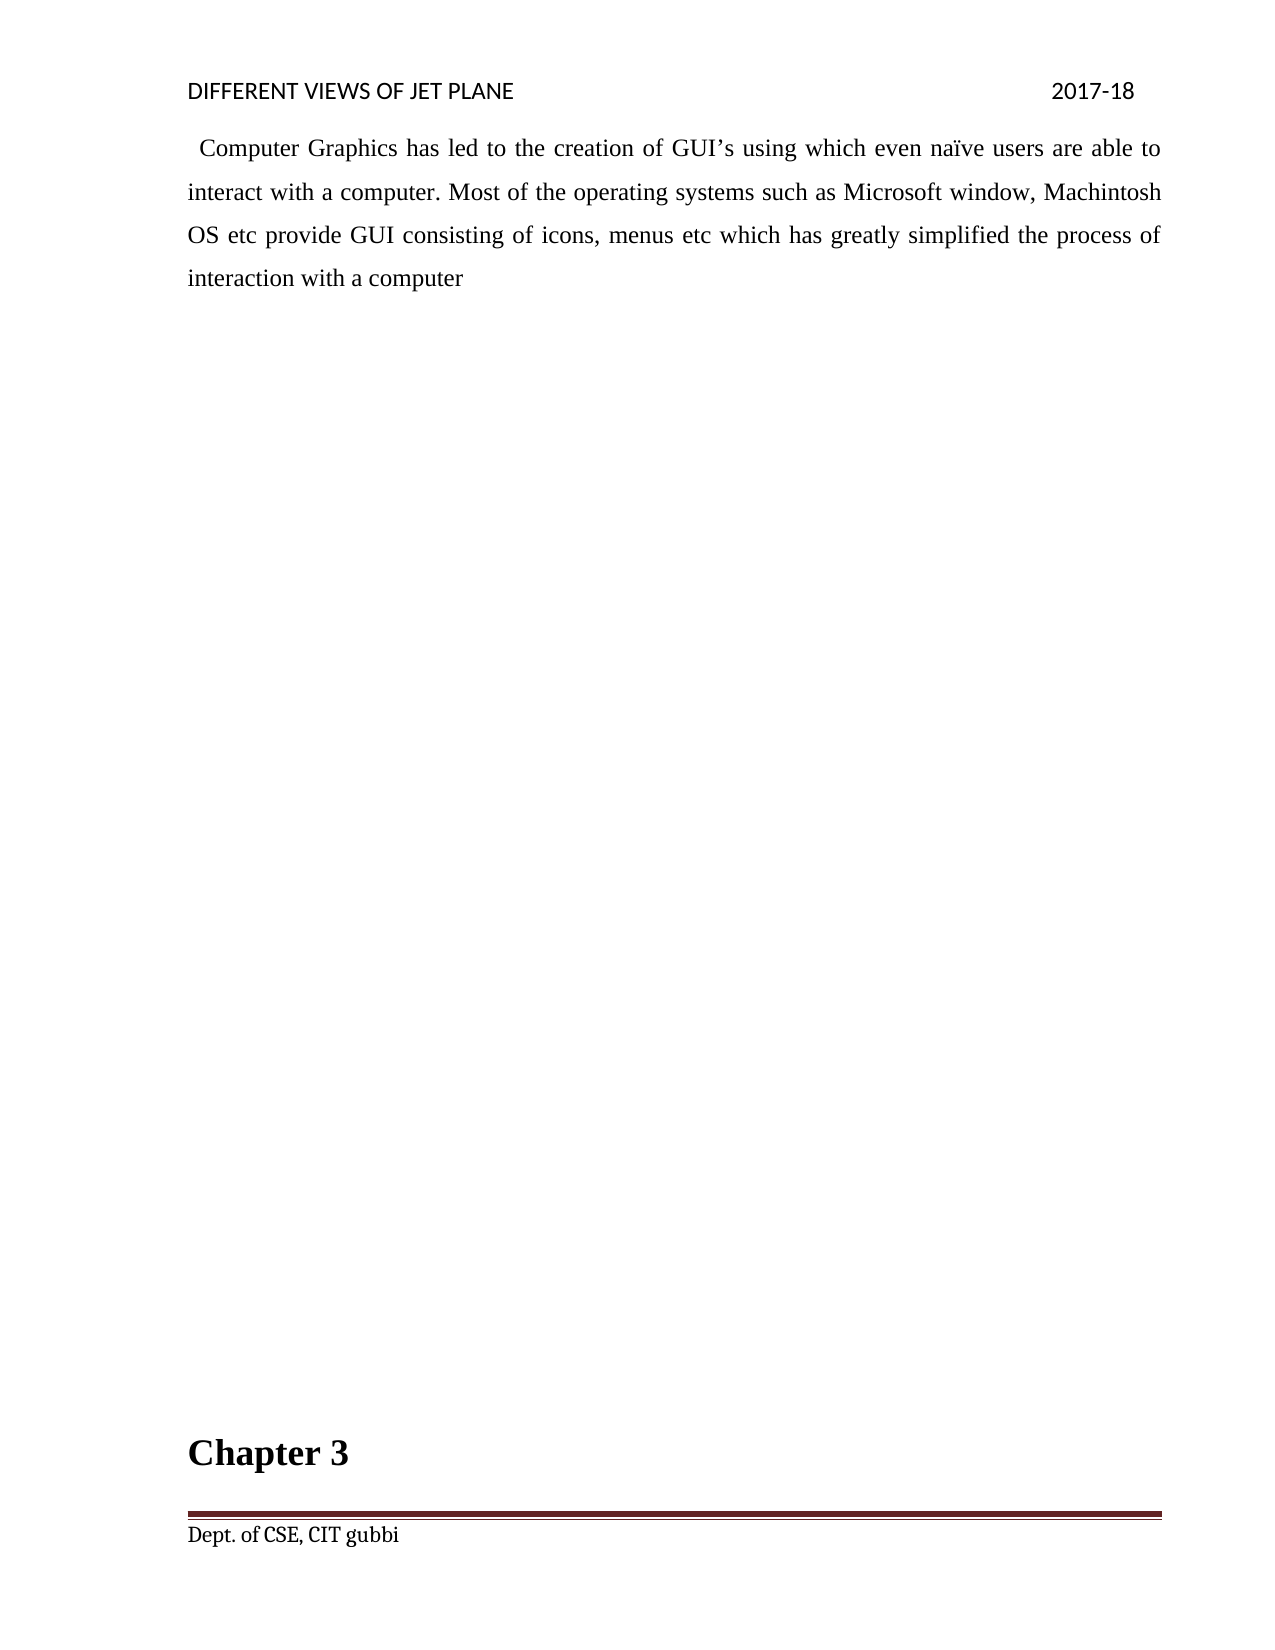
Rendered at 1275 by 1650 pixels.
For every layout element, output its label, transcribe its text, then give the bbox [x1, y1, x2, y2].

text Chapter 3 [187, 1430, 1162, 1473]
text Computer Graphics has led to the creation of GUI’s using which even naïve users are able to interact with a computer. Most of the operating systems such as Microsoft window, Machintosh OS etc provide GUI consisting of icons, menus etc which has greatly simplified the process of interaction with a computer [187, 133, 1162, 292]
